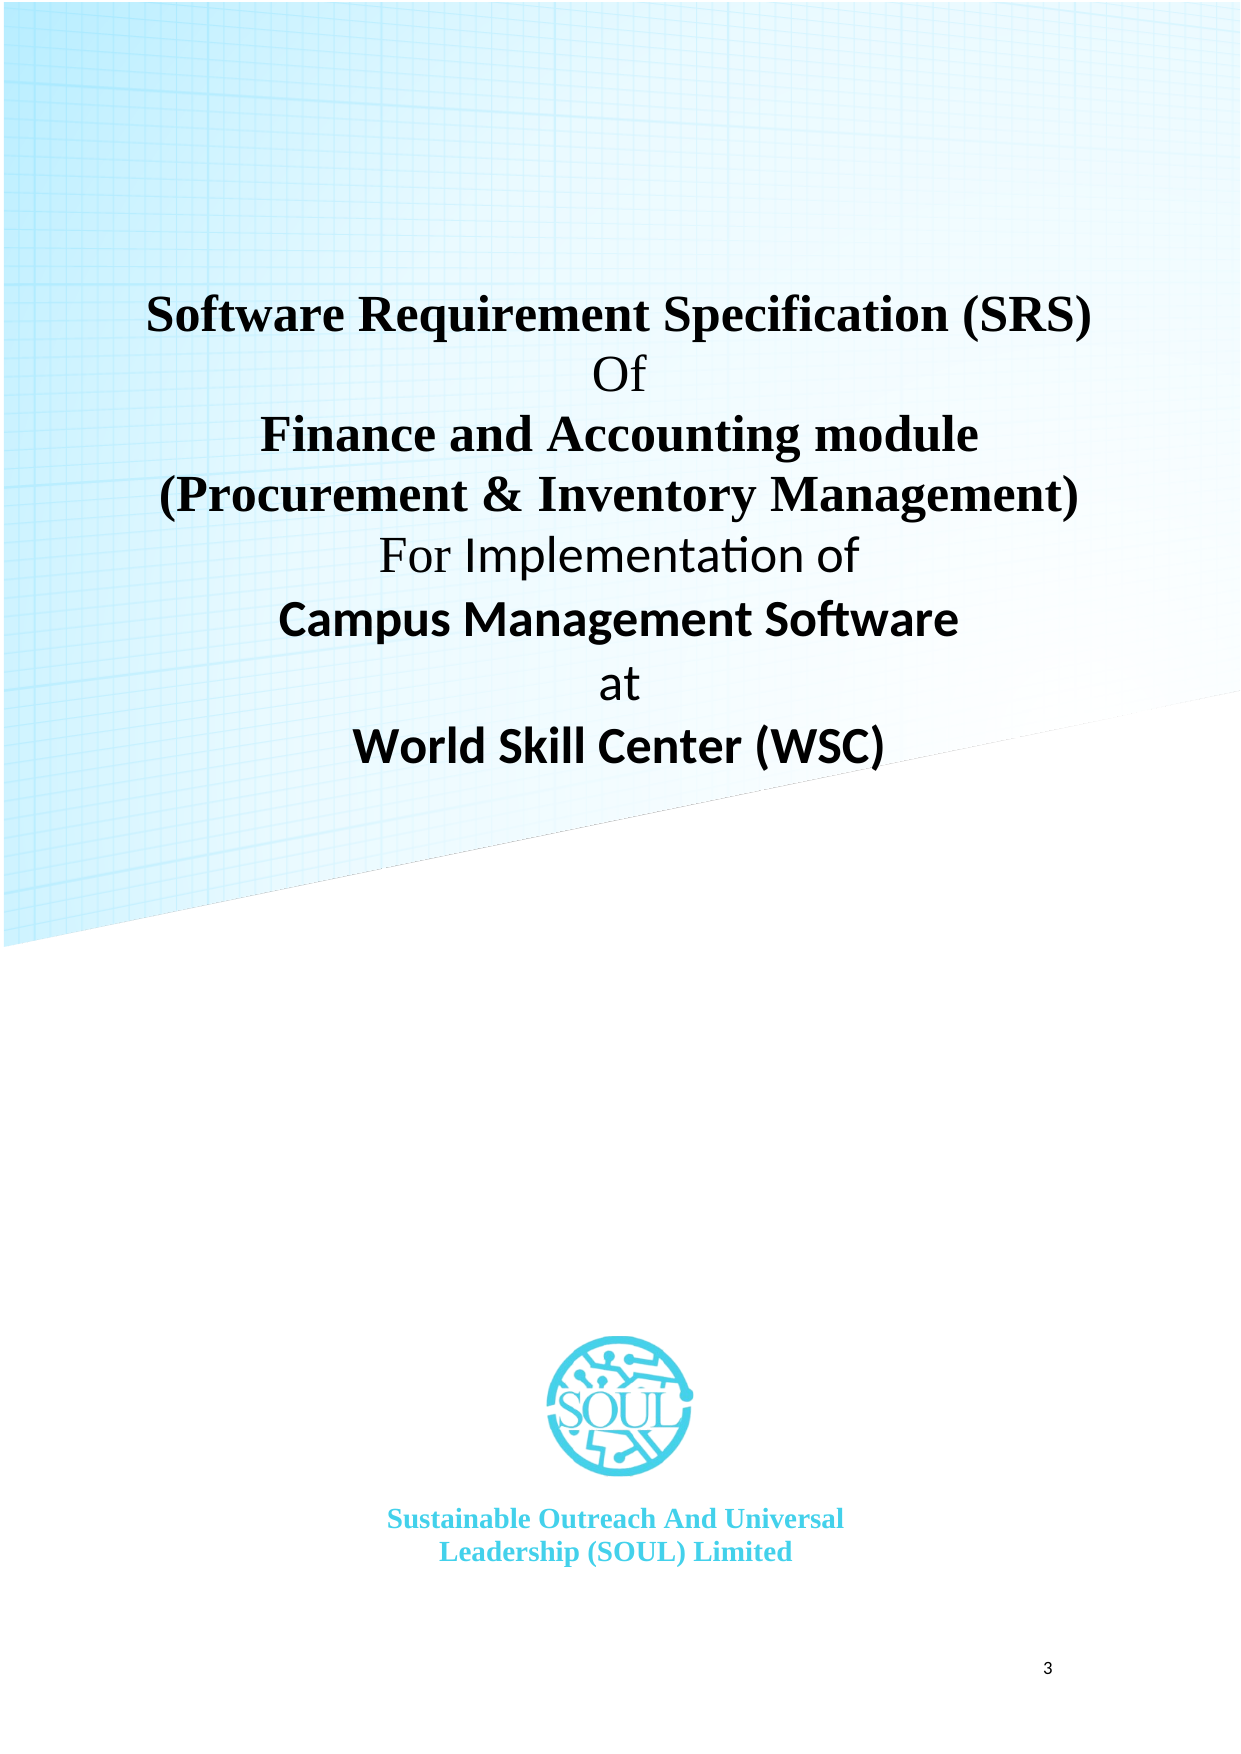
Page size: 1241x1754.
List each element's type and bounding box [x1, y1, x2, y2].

picture [544, 1336, 694, 1477]
picture [3, 2, 1241, 947]
